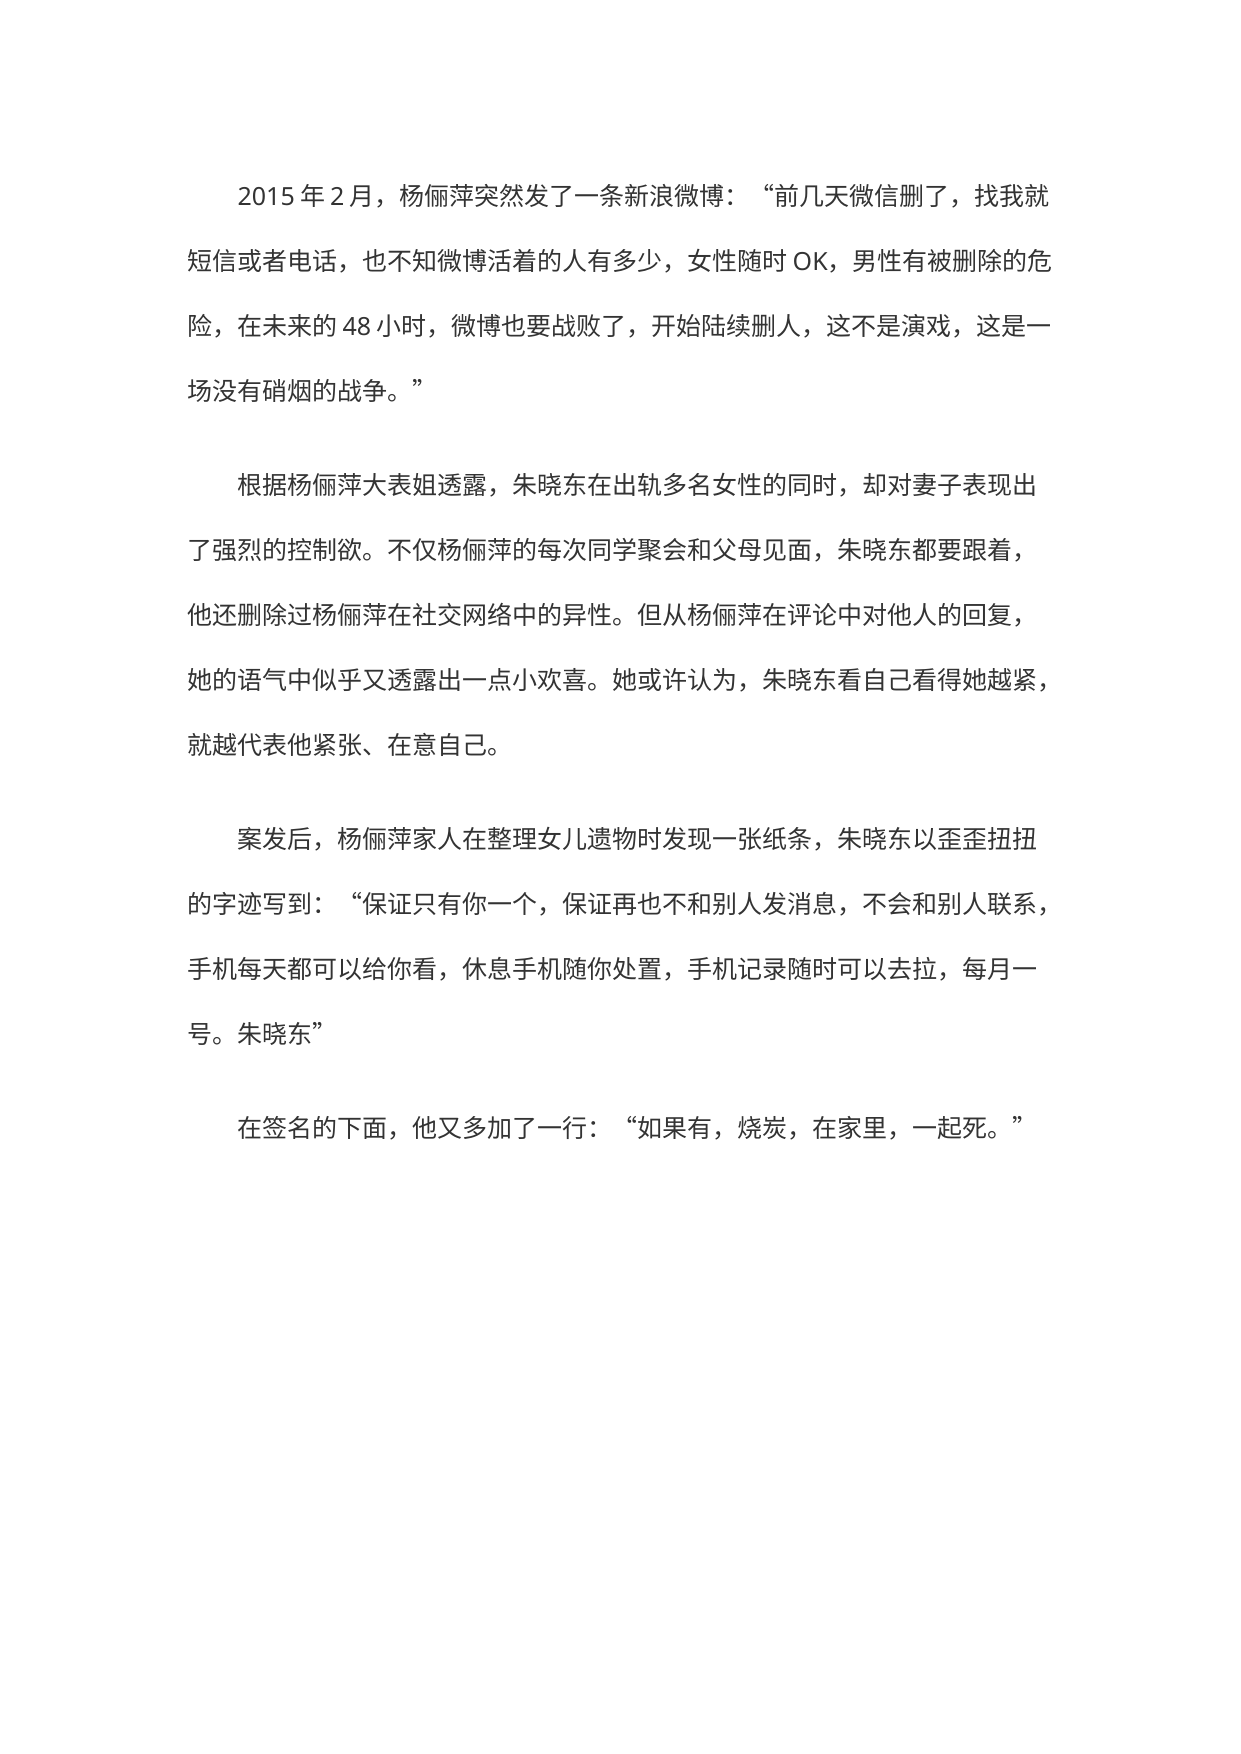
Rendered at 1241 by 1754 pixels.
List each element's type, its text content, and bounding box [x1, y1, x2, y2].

text 在签名的下面，他又多加了一行：“如果有，烧炭，在家里，一起死。” [187, 1094, 1053, 1159]
text 根据杨俪萍大表姐透露，朱晓东在出轨多名女性的同时，却对妻子表现出了强烈的控制欲。不仅杨俪萍的每次同学聚会和父母见面，朱晓东都要跟着，他还删除过杨俪萍在社交网络中的异性。但从杨俪萍在评论中对他人的回复，她的语气中似乎又透露出一点小欢喜。她或许认为，朱晓东看自己看得她越紧，就越代表他紧张、在意自己。 [187, 451, 1053, 776]
text 案发后，杨俪萍家人在整理女儿遗物时发现一张纸条，朱晓东以歪歪扭扭的字迹写到：“保证只有你一个，保证再也不和别人发消息，不会和别人联系，手机每天都可以给你看，休息手机随你处置，手机记录随时可以去拉，每月一号。朱晓东” [187, 805, 1053, 1065]
text 2015年2月，杨俪萍突然发了一条新浪微博：“前几天微信删了，找我就短信或者电话，也不知微博活着的人有多少，女性随时OK，男性有被删除的危险，在未来的48小时，微博也要战败了，开始陆续删人，这不是演戏，这是一场没有硝烟的战争。” [187, 162, 1053, 422]
